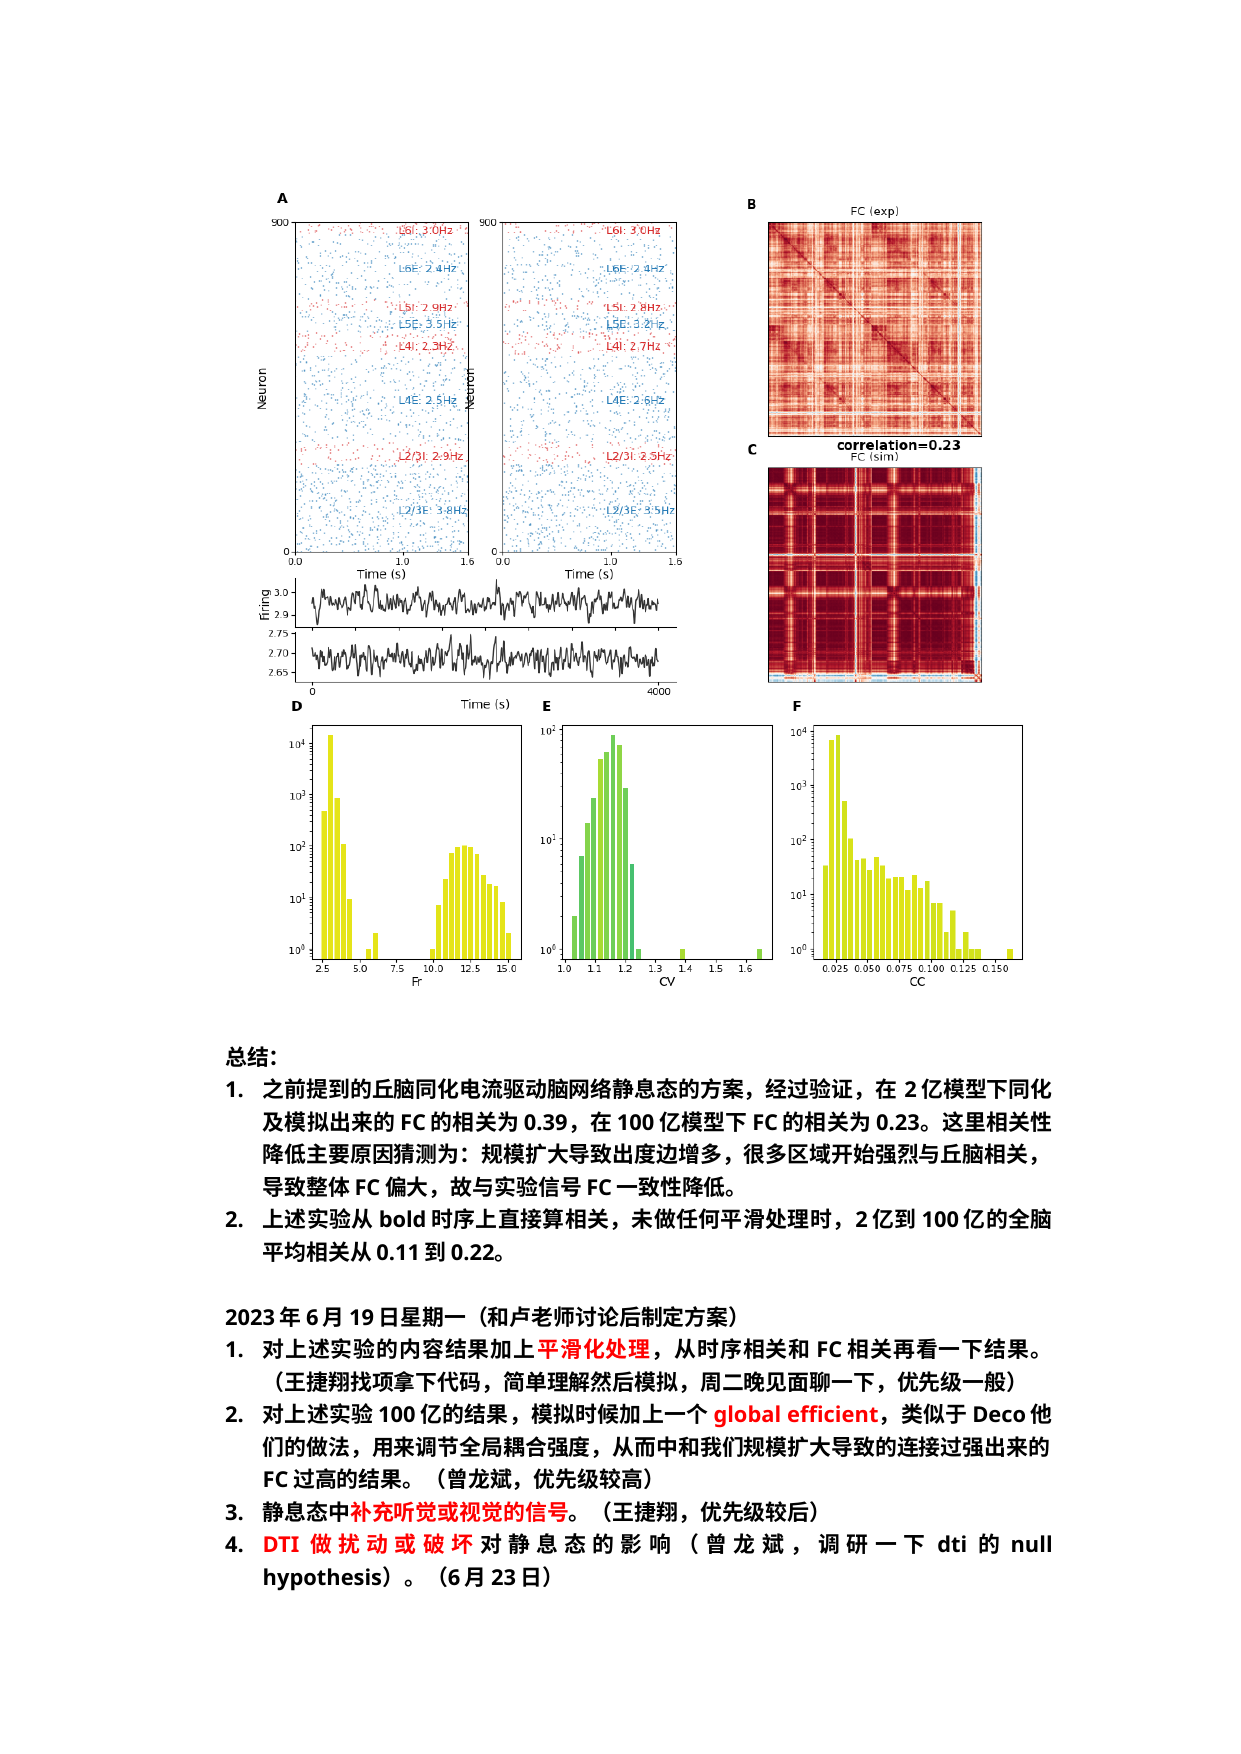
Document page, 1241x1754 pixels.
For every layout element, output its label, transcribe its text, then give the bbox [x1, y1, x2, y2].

list 之前提到的丘脑同化电流驱动脑网络静息态的方案，经过验证，在2亿模型下同化及模拟出来的FC的相关为0.39，在100亿模型下FC的相关为0.23。这里相关性降低主要原因猜测为：规模扩大导致出度边增多，很多区域开始强烈与丘脑相关，导致整体FC偏大，故与实验信号FC一致性降低。 [225, 1072, 1053, 1202]
list 2023年6月19日星期一（和卢老师讨论后制定方案） [225, 1299, 1053, 1332]
picture [225, 162, 1091, 1028]
list DTI做扰动或破坏对静息态的影响（曾龙斌，调研一下dti的null hypothesis）。（6月23日） [225, 1527, 1053, 1592]
list 上述实验从bold时序上直接算相关，未做任何平滑处理时，2亿到100亿的全脑平均相关从0.11到0.22。 [225, 1202, 1053, 1267]
text 总结： [225, 1039, 1053, 1072]
list 对上述实验100亿的结果，模拟时候加上一个global efficient，类似于Deco他们的做法，用来调节全局耦合强度，从而中和我们规模扩大导致的连接过强出来的FC过高的结果。（曾龙斌，优先级较高） [225, 1397, 1053, 1494]
list 静息态中补充听觉或视觉的信号。（王捷翔，优先级较后） [225, 1494, 1053, 1527]
list 对上述实验的内容结果加上平滑化处理，从时序相关和FC相关再看一下结果。（王捷翔找项拿下代码，简单理解然后模拟，周二晚见面聊一下，优先级一般） [225, 1332, 1053, 1397]
